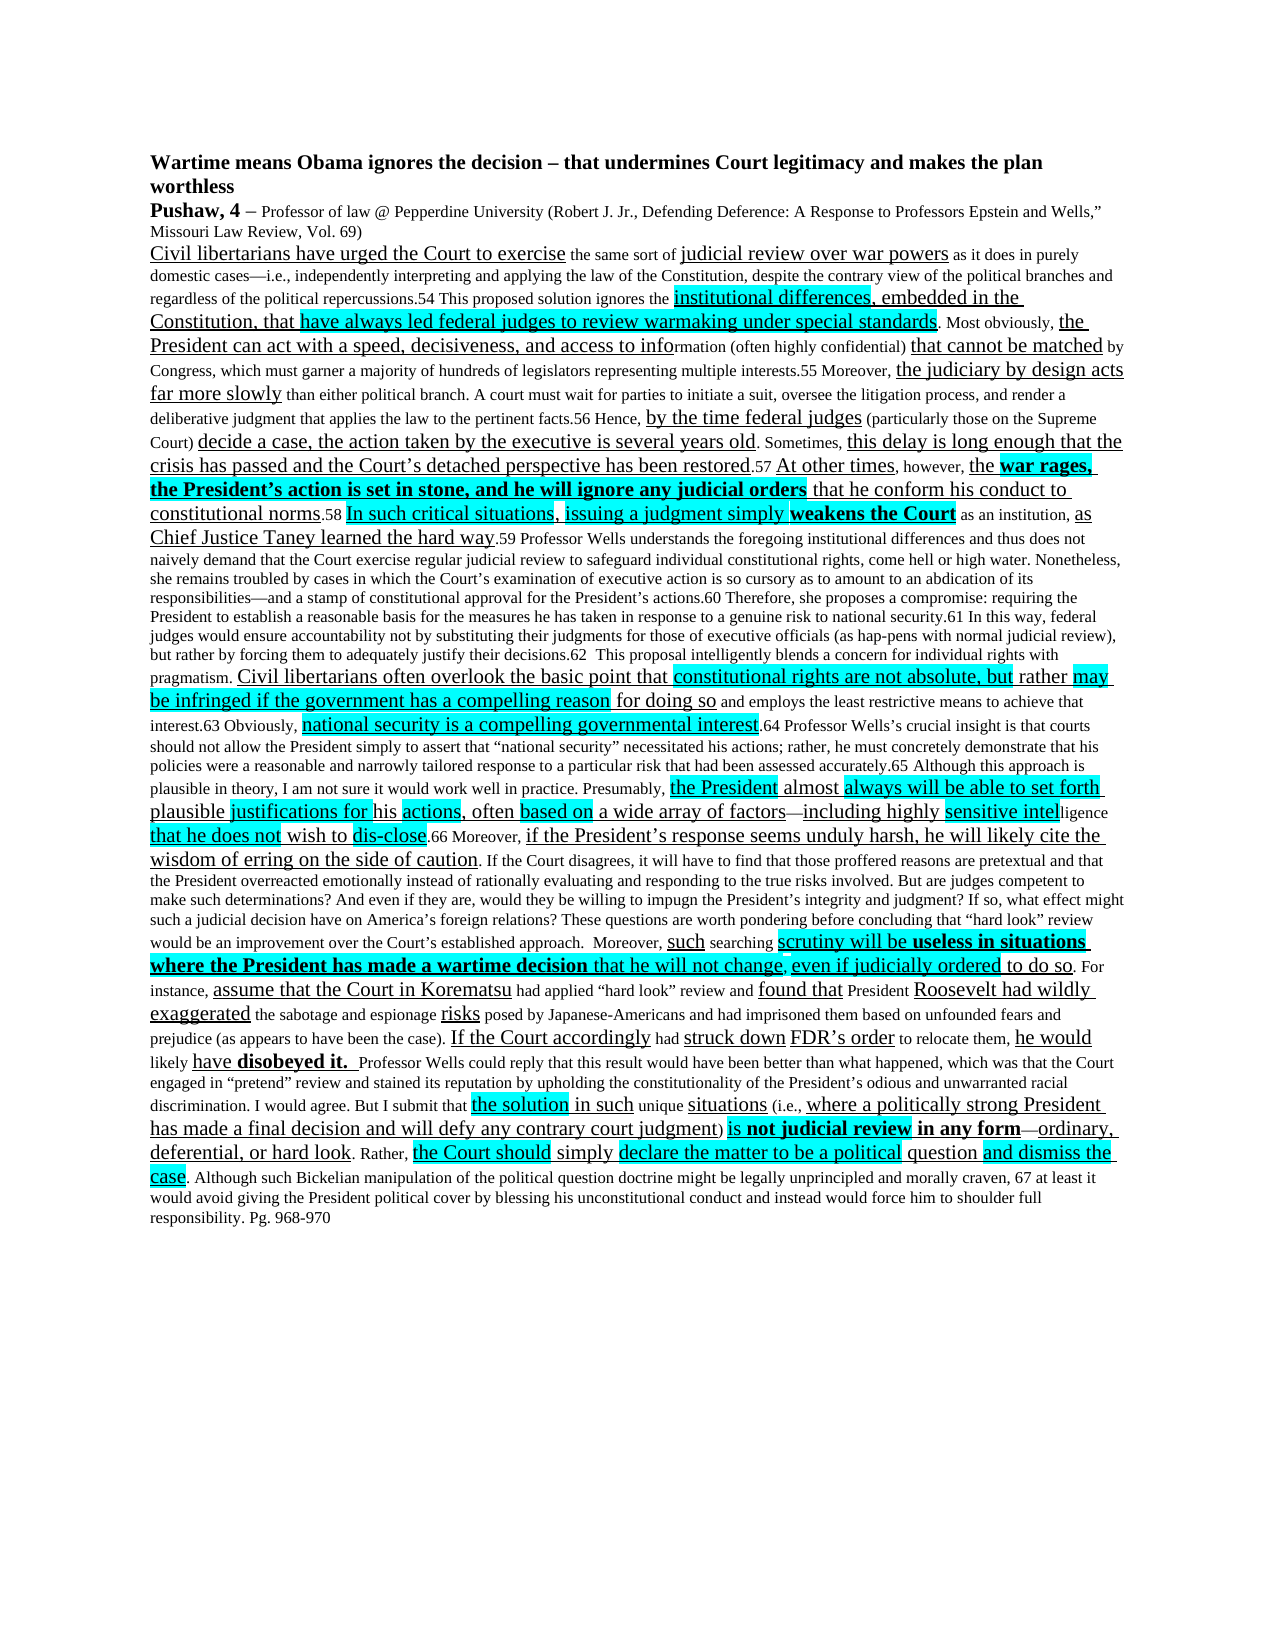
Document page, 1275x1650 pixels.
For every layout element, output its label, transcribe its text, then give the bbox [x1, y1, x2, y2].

text Pushaw, 4 – Professor of law @ Pepperdine University (Robert J. Jr., Defending Deference: A Response to Professors Epstein and Wells,” Missouri Law Review, Vol. 69) [150, 198, 1125, 241]
text Civil libertarians have urged the Court to exercise the same sort of judicial review over war powers as it does in purely domestic cases—i.e., independently interpreting and applying the law of the Constitution, despite the contrary view of the political branches and regardless of the political repercussions.54 This proposed solution ignores the institutional differences, embedded in the Constitution, that have always led federal judges to review warmaking under special standards. Most obviously, the President can act with a speed, decisiveness, and access to information (often highly confidential) that cannot be matched by Congress, which must garner a majority of hundreds of legislators representing multiple interests.55 Moreover, the judiciary by design acts far more slowly than either political branch. A court must wait for parties to initiate a suit, oversee the litigation process, and render a deliberative judgment that applies the law to the pertinent facts.56 Hence, by the time federal judges (particularly those on the Supreme Court) decide a case, the action taken by the executive is several years old. Sometimes, this delay is long enough that the crisis has passed and the Court’s detached perspective has been restored.57 At other times, however, the war rages, the President’s action is set in stone, and he will ignore any judicial orders that he conform his conduct to constitutional norms.58 In such critical situations, issuing a judgment simply weakens the Court as an institution, as Chief Justice Taney learned the hard way.59 Professor Wells understands the foregoing institutional differences and thus does not naively demand that the Court exercise regular judicial review to safeguard individual constitutional rights, come hell or high water. Nonetheless, she remains troubled by cases in which the Court’s examination of executive action is so cursory as to amount to an abdication of its responsibilities—and a stamp of constitutional approval for the President’s actions.60 Therefore, she proposes a compromise: requiring the President to establish a reasonable basis for the measures he has taken in response to a genuine risk to national security.61 In this way, federal judges would ensure accountability not by substituting their judgments for those of executive officials (as hap-pens with normal judicial review), but rather by forcing them to adequately justify their decisions.62 This proposal intelligently blends a concern for individual rights with pragmatism. Civil libertarians often overlook the basic point that constitutional rights are not absolute, but rather may be infringed if the government has a compelling reason for doing so and employs the least restrictive means to achieve that interest.63 Obviously, national security is a compelling governmental interest.64 Professor Wells’s crucial insight is that courts should not allow the President simply to assert that “national security” necessitated his actions; rather, he must concretely demonstrate that his policies were a reasonable and narrowly tailored response to a particular risk that had been assessed accurately.65 Although this approach is plausible in theory, I am not sure it would work well in practice. Presumably, the President almost always will be able to set forth plausible justifications for his actions, often based on a wide array of factors—including highly sensitive intelligence that he does not wish to dis-close.66 Moreover, if the President’s response seems unduly harsh, he will likely cite the wisdom of erring on the side of caution. If the Court disagrees, it will have to find that those proffered reasons are pretextual and that the President overreacted emotionally instead of rationally evaluating and responding to the true risks involved. But are judges competent to make such determinations? And even if they are, would they be willing to impugn the President’s integrity and judgment? If so, what effect might such a judicial decision have on America’s foreign relations? These questions are worth pondering before concluding that “hard look” review would be an improvement over the Court’s established approach. Moreover, such searching scrutiny will be useless in situations where the President has made a wartime decision that he will not change, even if judicially ordered to do so. For instance, assume that the Court in Korematsu had applied “hard look” review and found that President Roosevelt had wildly exaggerated the sabotage and espionage risks posed by Japanese-Americans and had imprisoned them based on unfounded fears and prejudice (as appears to have been the case). If the Court accordingly had struck down FDR’s order to relocate them, he would likely have disobeyed it. Professor Wells could reply that this result would have been better than what happened, which was that the Court engaged in “pretend” review and stained its reputation by upholding the constitutionality of the President’s odious and unwarranted racial discrimination. I would agree. But I submit that the solution in such unique situations (i.e., where a politically strong President has made a final decision and will defy any contrary court judgment) is not judicial review in any form—ordinary, deferential, or hard look. Rather, the Court should simply declare the matter to be a political question and dismiss the case. Although such Bickelian manipulation of the political question doctrine might be legally unprincipled and morally craven, 67 at least it would avoid giving the President political cover by blessing his unconstitutional conduct and instead would force him to shoulder full responsibility. Pg. 968-970 [150, 241, 1125, 1227]
subtitle Wartime means Obama ignores the decision – that undermines Court legitimacy and makes the plan worthless [150, 150, 1125, 198]
